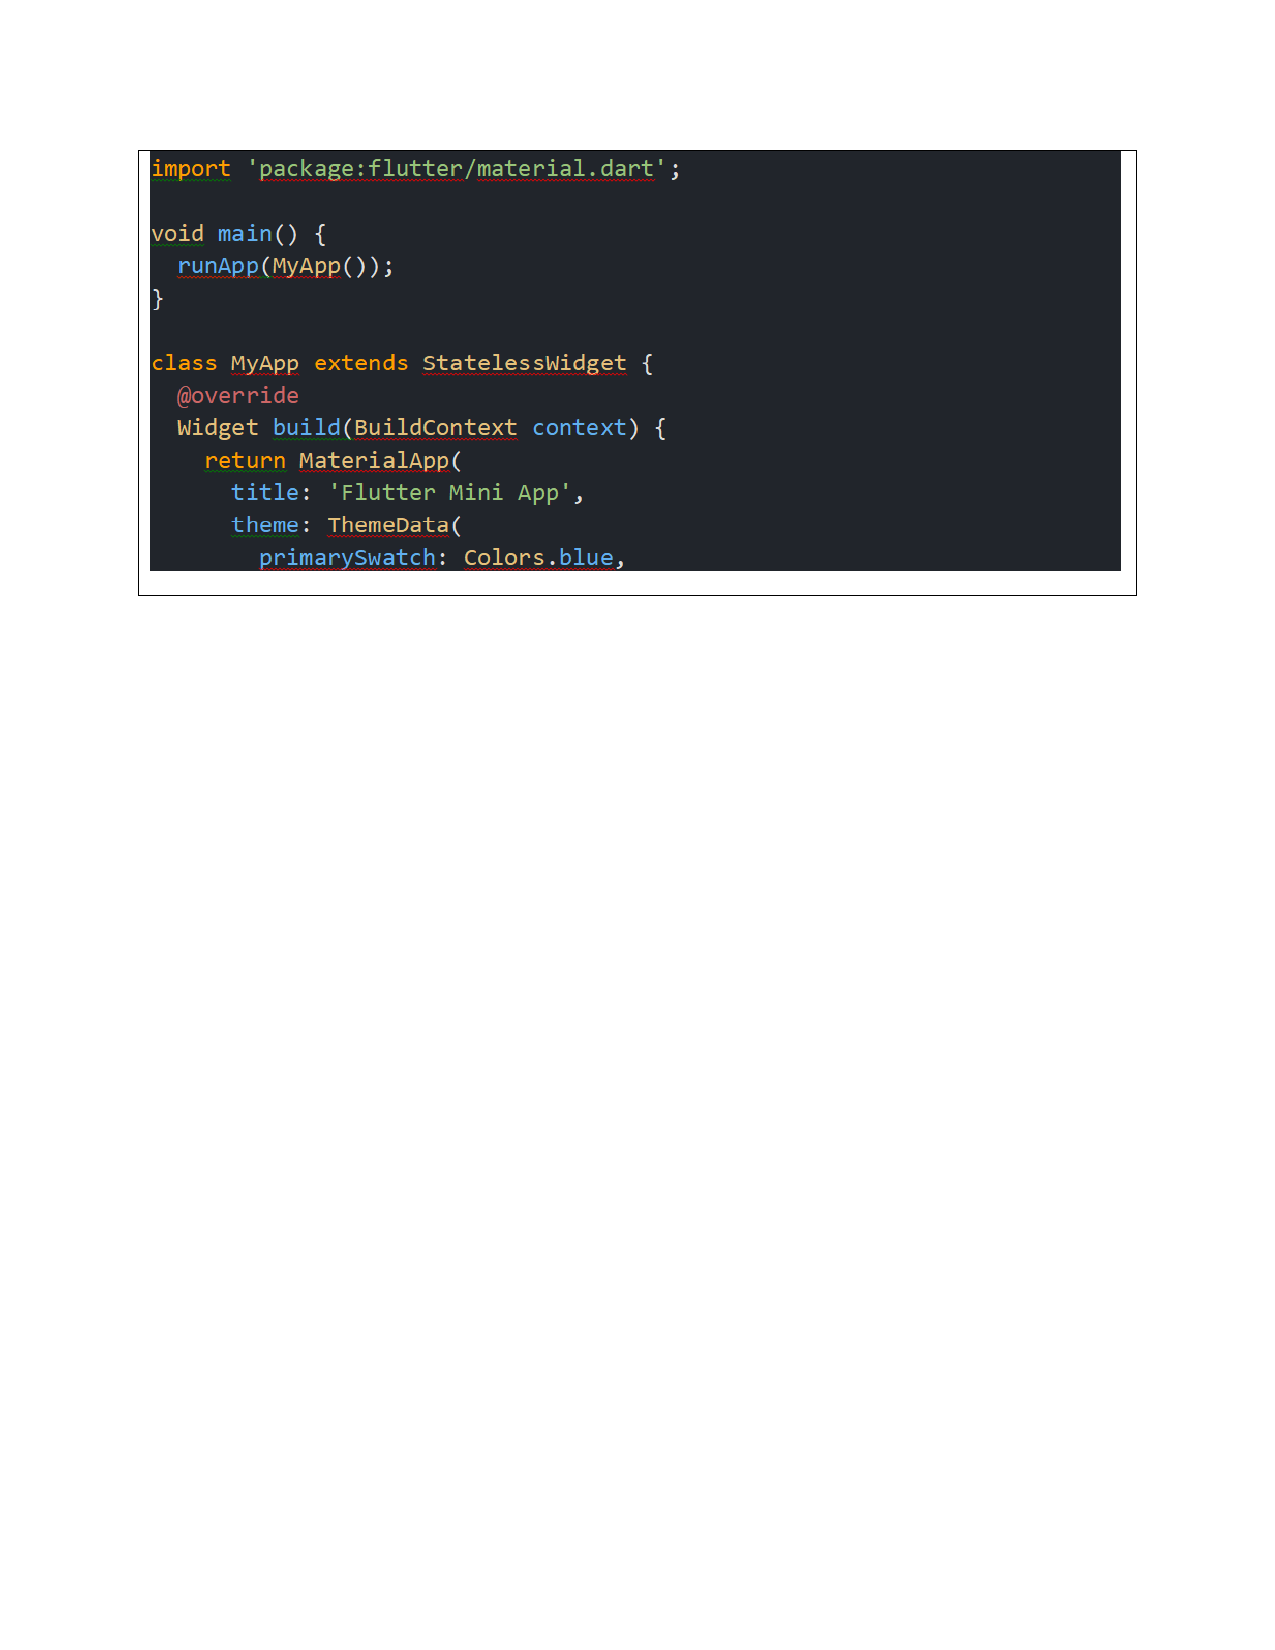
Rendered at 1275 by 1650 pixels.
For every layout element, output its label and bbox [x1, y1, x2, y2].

picture [150, 151, 1125, 575]
table_header [139, 151, 1136, 595]
